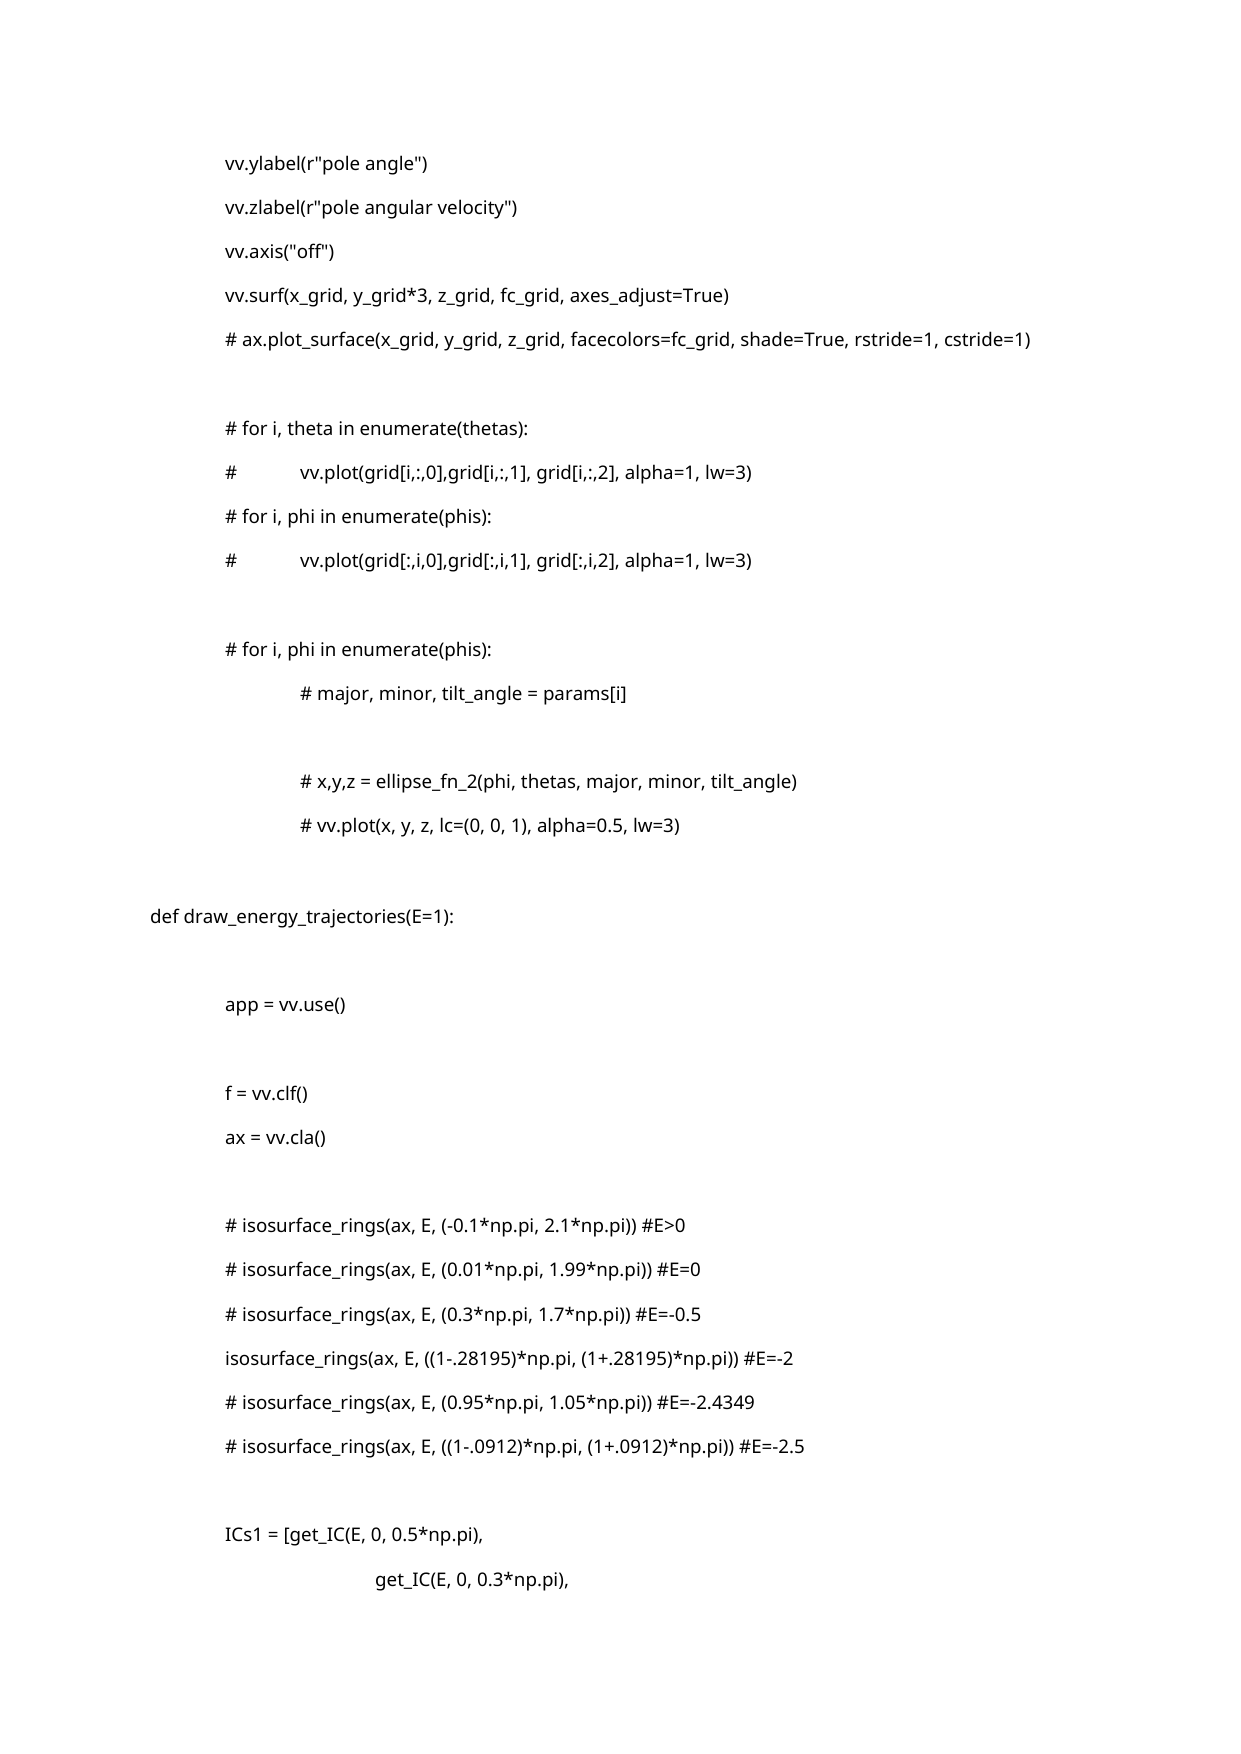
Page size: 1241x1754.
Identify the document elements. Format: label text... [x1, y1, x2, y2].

text # isosurface_rings(ax, E, ((1-.0912)*np.pi, (1+.0912)*np.pi)) #E=-2.5 [150, 1433, 1090, 1459]
text isosurface_rings(ax, E, ((1-.28195)*np.pi, (1+.28195)*np.pi)) #E=-2 [150, 1345, 1090, 1371]
text ICs1 = [get_IC(E, 0, 0.5*np.pi), [150, 1522, 1090, 1547]
text # isosurface_rings(ax, E, (0.3*np.pi, 1.7*np.pi)) #E=-0.5 [150, 1301, 1090, 1326]
text app = vv.use() [150, 992, 1090, 1017]
text # for i, phi in enumerate(phis): [150, 636, 1090, 661]
text # vv.plot(grid[:,i,0],grid[:,i,1], grid[:,i,2], alpha=1, lw=3) [150, 547, 1090, 573]
text f = vv.clf() [150, 1080, 1090, 1106]
text vv.surf(x_grid, y_grid*3, z_grid, fc_grid, axes_adjust=True) [150, 282, 1090, 308]
text # major, minor, tilt_angle = params[i] [150, 680, 1090, 706]
text vv.ylabel(r"pole angle") [150, 150, 1090, 176]
text # ax.plot_surface(x_grid, y_grid, z_grid, facecolors=fc_grid, shade=True, rstride=1, cstride=1) [150, 327, 1090, 352]
text # for i, phi in enumerate(phis): [150, 503, 1090, 529]
text ax = vv.cla() [150, 1124, 1090, 1150]
text # isosurface_rings(ax, E, (0.95*np.pi, 1.05*np.pi)) #E=-2.4349 [150, 1389, 1090, 1415]
text vv.axis("off") [150, 238, 1090, 264]
text # isosurface_rings(ax, E, (0.01*np.pi, 1.99*np.pi)) #E=0 [150, 1257, 1090, 1282]
text def draw_energy_trajectories(E=1): [150, 903, 1090, 929]
text vv.zlabel(r"pole angular velocity") [150, 194, 1090, 220]
text # vv.plot(grid[i,:,0],grid[i,:,1], grid[i,:,2], alpha=1, lw=3) [150, 459, 1090, 485]
text # isosurface_rings(ax, E, (-0.1*np.pi, 2.1*np.pi)) #E>0 [150, 1212, 1090, 1238]
text # x,y,z = ellipse_fn_2(phi, thetas, major, minor, tilt_angle) [150, 768, 1090, 794]
text # for i, theta in enumerate(thetas): [150, 415, 1090, 441]
text get_IC(E, 0, 0.3*np.pi), [150, 1566, 1090, 1591]
text # vv.plot(x, y, z, lc=(0, 0, 1), alpha=0.5, lw=3) [150, 812, 1090, 838]
